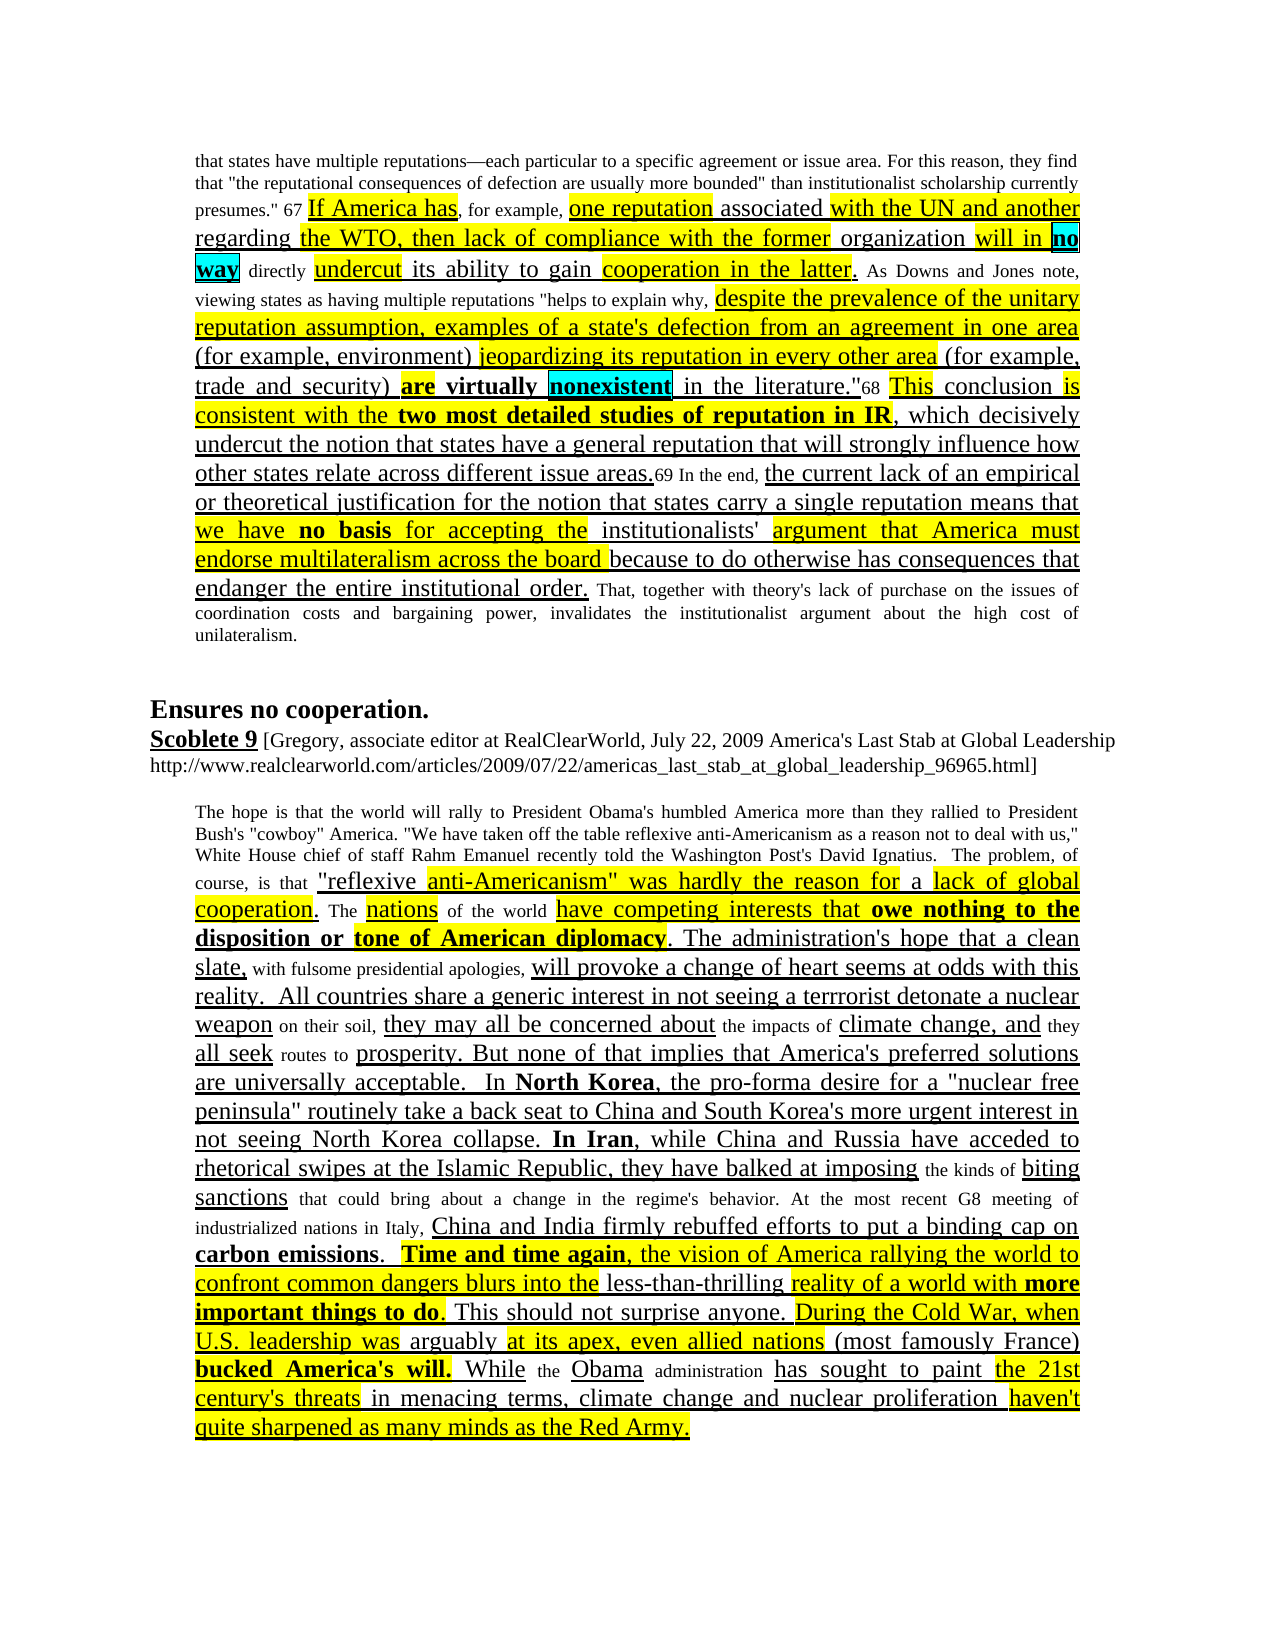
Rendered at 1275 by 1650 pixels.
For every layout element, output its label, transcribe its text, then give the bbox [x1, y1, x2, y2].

subtitle Ensures no cooperation. [150, 693, 1125, 724]
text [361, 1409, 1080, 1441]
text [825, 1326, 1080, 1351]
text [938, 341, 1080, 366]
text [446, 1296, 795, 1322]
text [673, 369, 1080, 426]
text Scoblete 9 [Gregory, associate editor at RealClearWorld, July 22, 2009 America's Last Stab at Global Leadership http://www.realclearworld.com/articles/2009/07/22/americas_last_stab_at_global_leadership_96965.html] [150, 724, 1125, 777]
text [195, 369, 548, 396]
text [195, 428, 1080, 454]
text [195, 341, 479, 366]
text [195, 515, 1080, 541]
text The hope is that the world will rally to President Obama's humbled America more than they rallied to President Bush's "cowboy" America. "We have taken off the table reflexive anti-Americanism as a reason not to deal with us," White House chief of staff Rahm Emanuel recently told the Washington Post's David Ignatius. The problem, of course, is that "reflexive anti-Americanism" was hardly the reason for a lack of global cooperation. The nations of the world have competing interests that owe nothing to the disposition or tone of American diplomacy. The administration's hope that a clean slate, with fulsome presidential apologies, will provoke a change of heart seems at odds with this reality. All countries share a generic interest in not seeing a terrrorist detonate a nuclear weapon on their soil, they may all be concerned about the impacts of climate change, and they all seek routes to prosperity. But none of that implies that America's preferred solutions are universally acceptable. In North Korea, the pro-forma desire for a "nuclear free peninsula" routinely take a back seat to China and South Korea's more urgent interest in not seeing North Korea collapse. In Iran, while China and Russia have acceded to rhetorical swipes at the Islamic Republic, they have balked at imposing the kinds of biting sanctions that could bring about a change in the regime's behavior. At the most recent G8 meeting of industrialized nations in Italy, China and India firmly rebuffed efforts to put a binding cap on carbon emissions. Time and time again, the vision of America rallying the world to confront common dangers blurs into the less-than-thrilling reality of a world with more important things to do. This should not surprise anyone. During the Cold War, when U.S. leadership was arguably at its apex, even allied nations (most famously France) bucked America's will. While the Obama administration has sought to paint the 21st century's threats in menacing terms, climate change and nuclear proliferation haven't quite sharpened as many minds as the Red Army. [195, 801, 1080, 948]
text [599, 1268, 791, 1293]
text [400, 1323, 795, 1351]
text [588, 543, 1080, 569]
